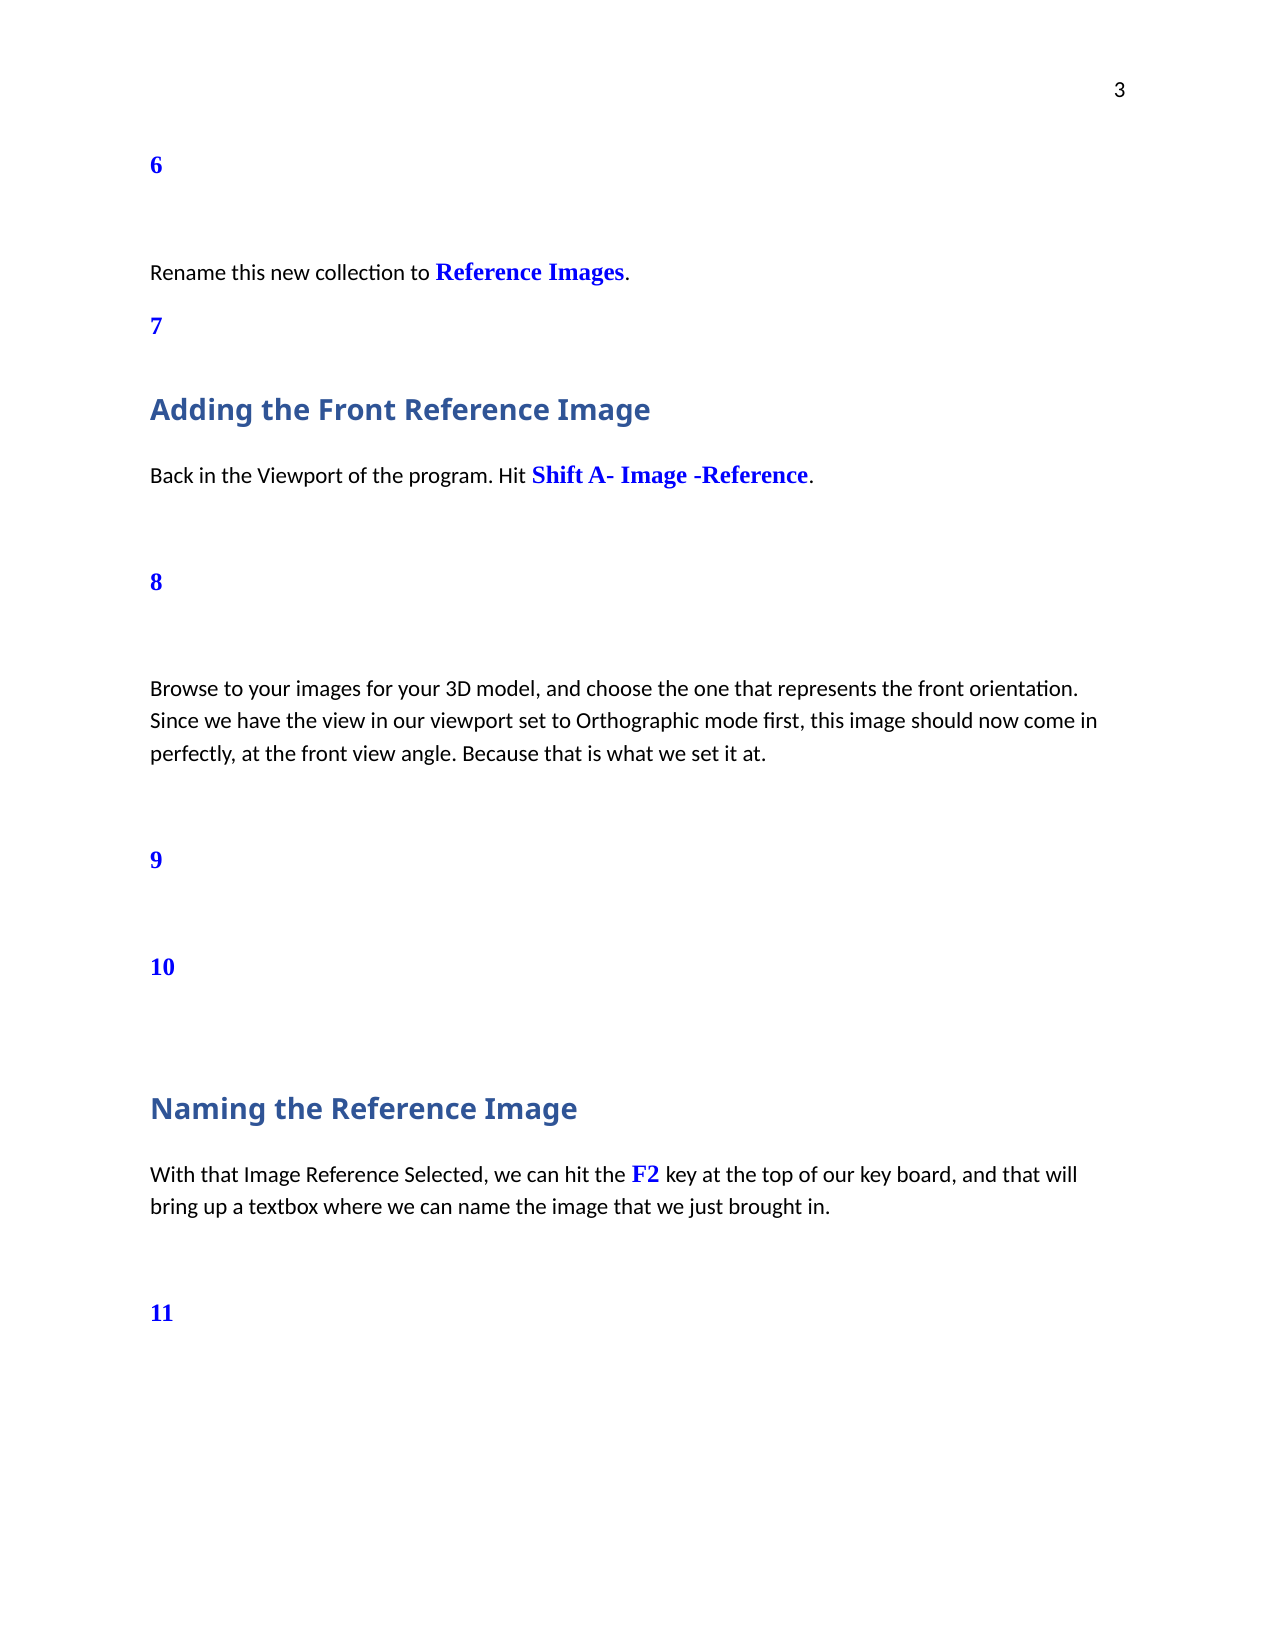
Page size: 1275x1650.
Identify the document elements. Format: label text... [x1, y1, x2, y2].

text 6 [150, 150, 1125, 179]
text 9 [150, 845, 1125, 873]
text Back in the Viewport of the program. Hit Shift A- Image -Reference. [150, 460, 1125, 489]
text 7 [150, 311, 1125, 340]
subtitle Naming the Reference Image [150, 1088, 1125, 1128]
text 10 [150, 952, 1125, 981]
text Rename this new collection to Reference Images. [150, 257, 1125, 286]
subtitle Adding the Front Reference Image [150, 390, 1125, 429]
text Browse to your images for your 3D model, and choose the one that represents the front orientation. Since we have the view in our viewport set to Orthographic mode first, this image should now come in perfectly, at the front view angle. Because that is what we set it at. [150, 674, 1125, 767]
text 11 [150, 1298, 1125, 1327]
text 8 [150, 567, 1125, 596]
text With that Image Reference Selected, we can hit the F2 key at the top of our key board, and that will bring up a textbox where we can name the image that we just brought in. [150, 1159, 1125, 1220]
